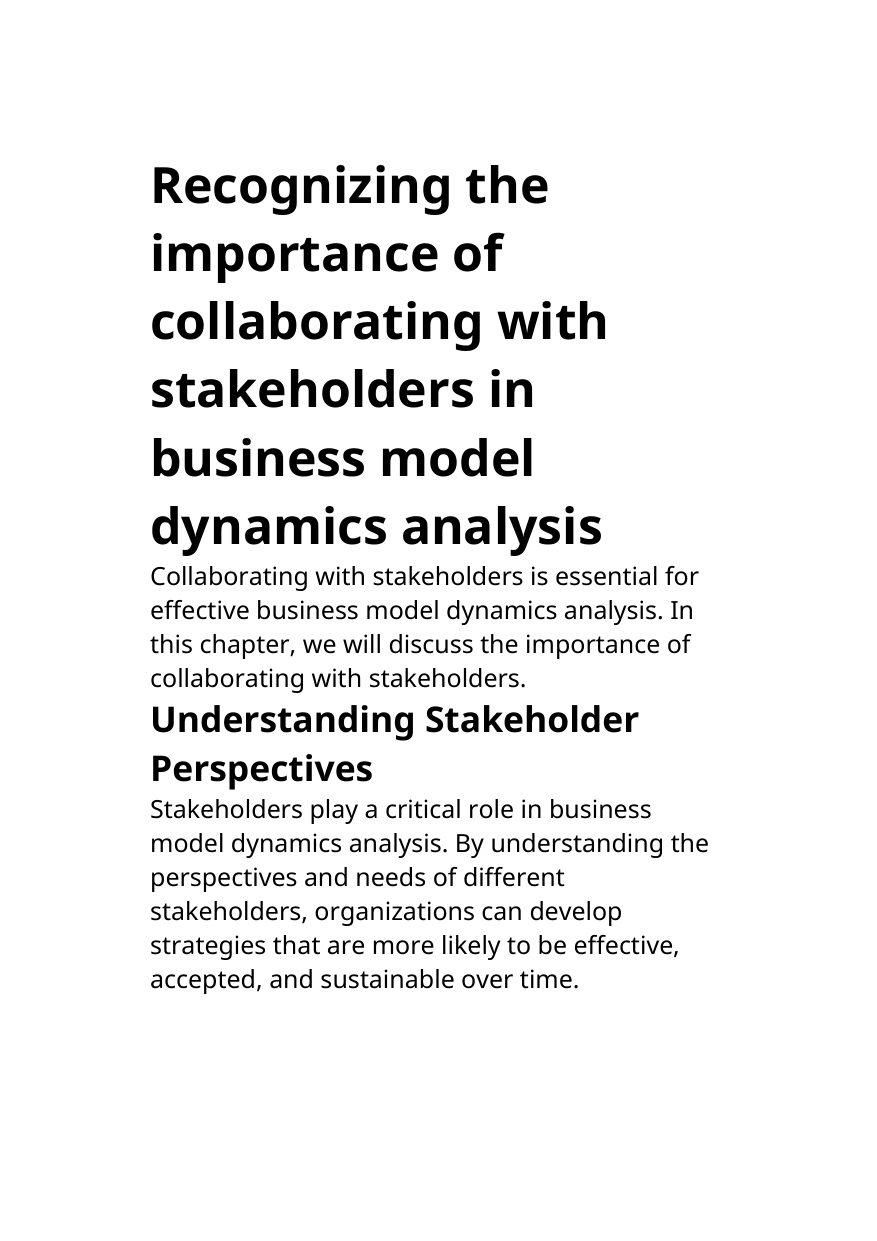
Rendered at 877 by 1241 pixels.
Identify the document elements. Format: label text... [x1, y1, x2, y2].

subtitle Understanding Stakeholder Perspectives [150, 695, 727, 791]
subtitle Recognizing the importance of collaborating with stakeholders in business model dynamics analysis [150, 150, 727, 559]
text Collaborating with stakeholders is essential for effective business model dynamics analysis. In this chapter, we will discuss the importance of collaborating with stakeholders. [150, 559, 727, 695]
text Stakeholders play a critical role in business model dynamics analysis. By understanding the perspectives and needs of different stakeholders, organizations can develop strategies that are more likely to be effective, accepted, and sustainable over time. [150, 791, 727, 996]
